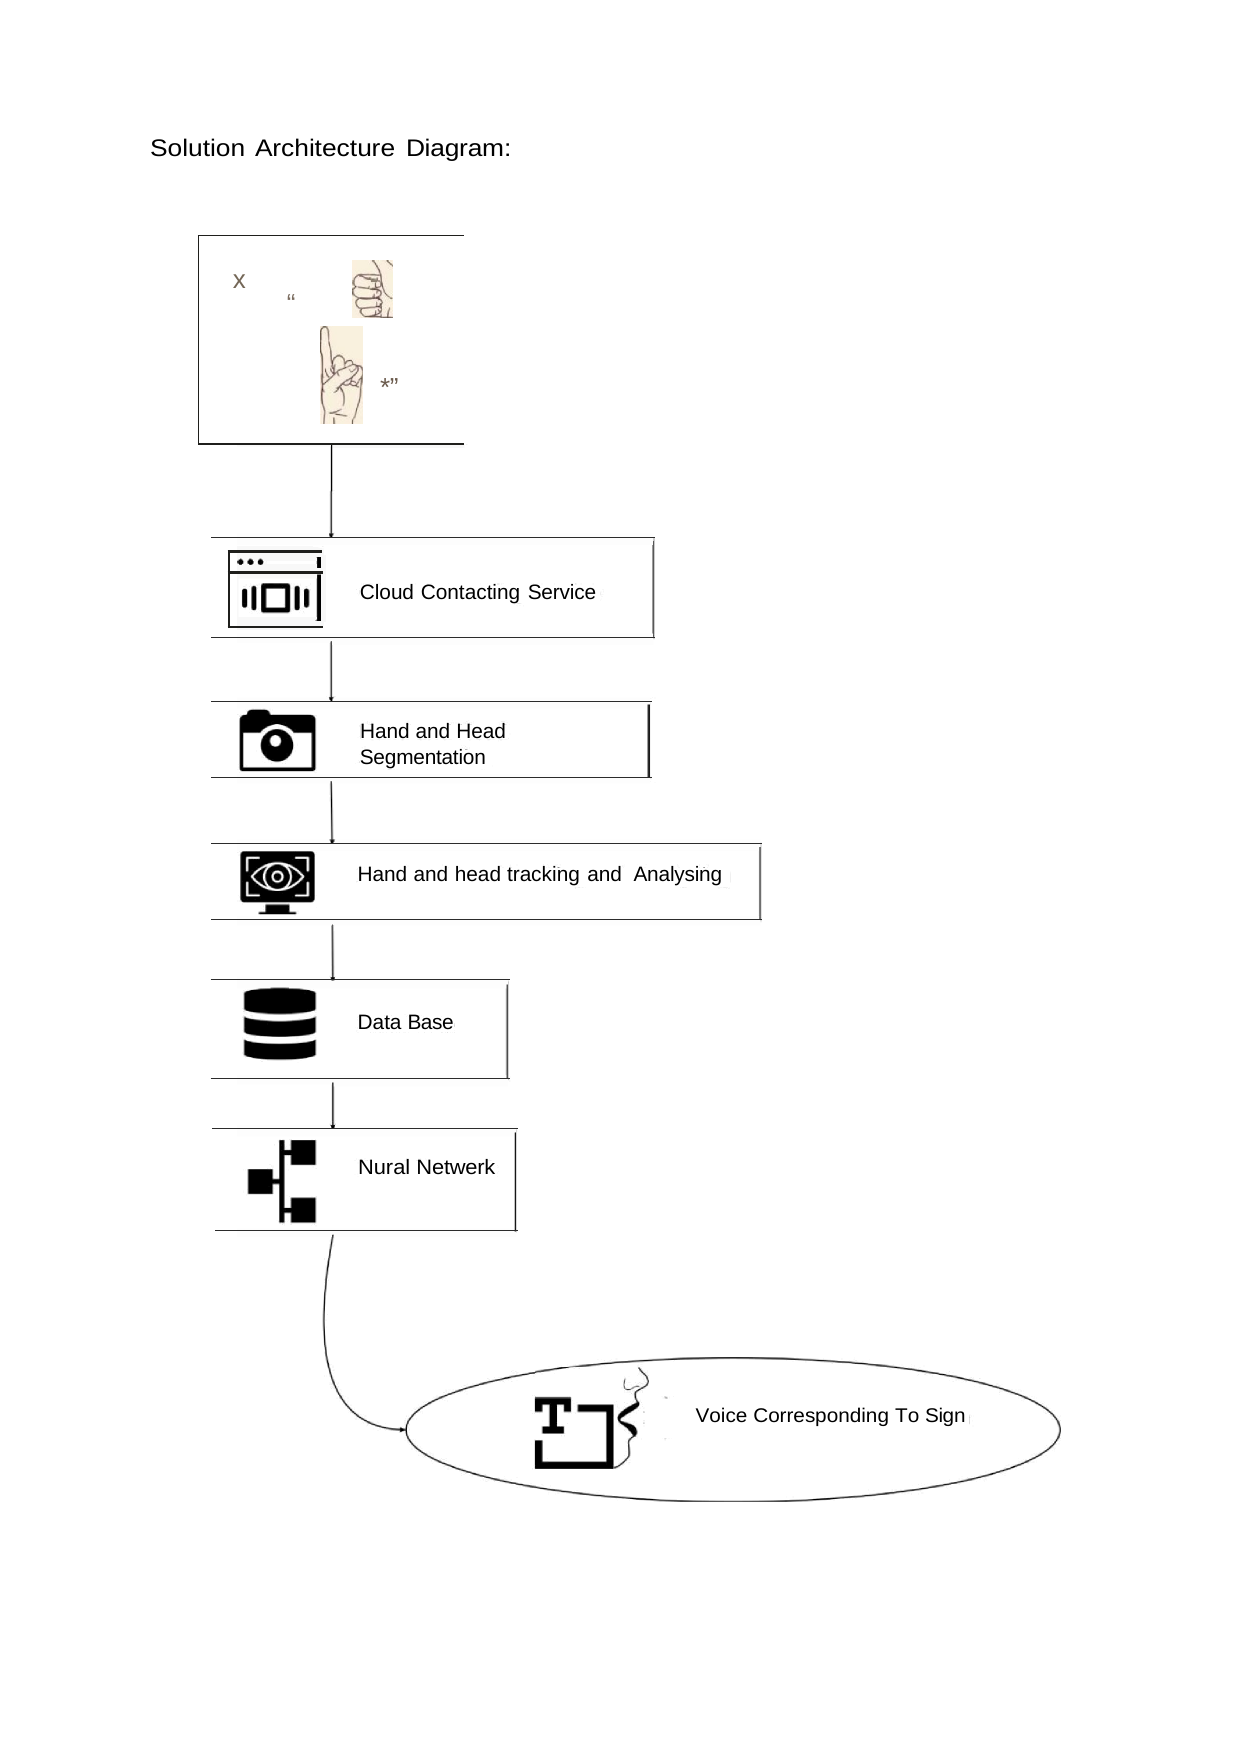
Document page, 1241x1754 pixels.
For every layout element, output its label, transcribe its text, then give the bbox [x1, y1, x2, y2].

text Hand and Head Segmentation [359, 719, 629, 769]
picture [352, 260, 393, 318]
text Hand and head tracking and Analysing [357, 862, 1101, 886]
text Solution Architecture Diagram: [150, 134, 1101, 162]
picture [237, 444, 1061, 1502]
text Cloud Contacting Service [359, 579, 1101, 603]
picture [320, 326, 363, 424]
text Data Base [357, 1010, 1101, 1034]
text Voice Corresponding To Sign [695, 1404, 1101, 1427]
text Nural Netwerk [358, 1155, 1101, 1179]
